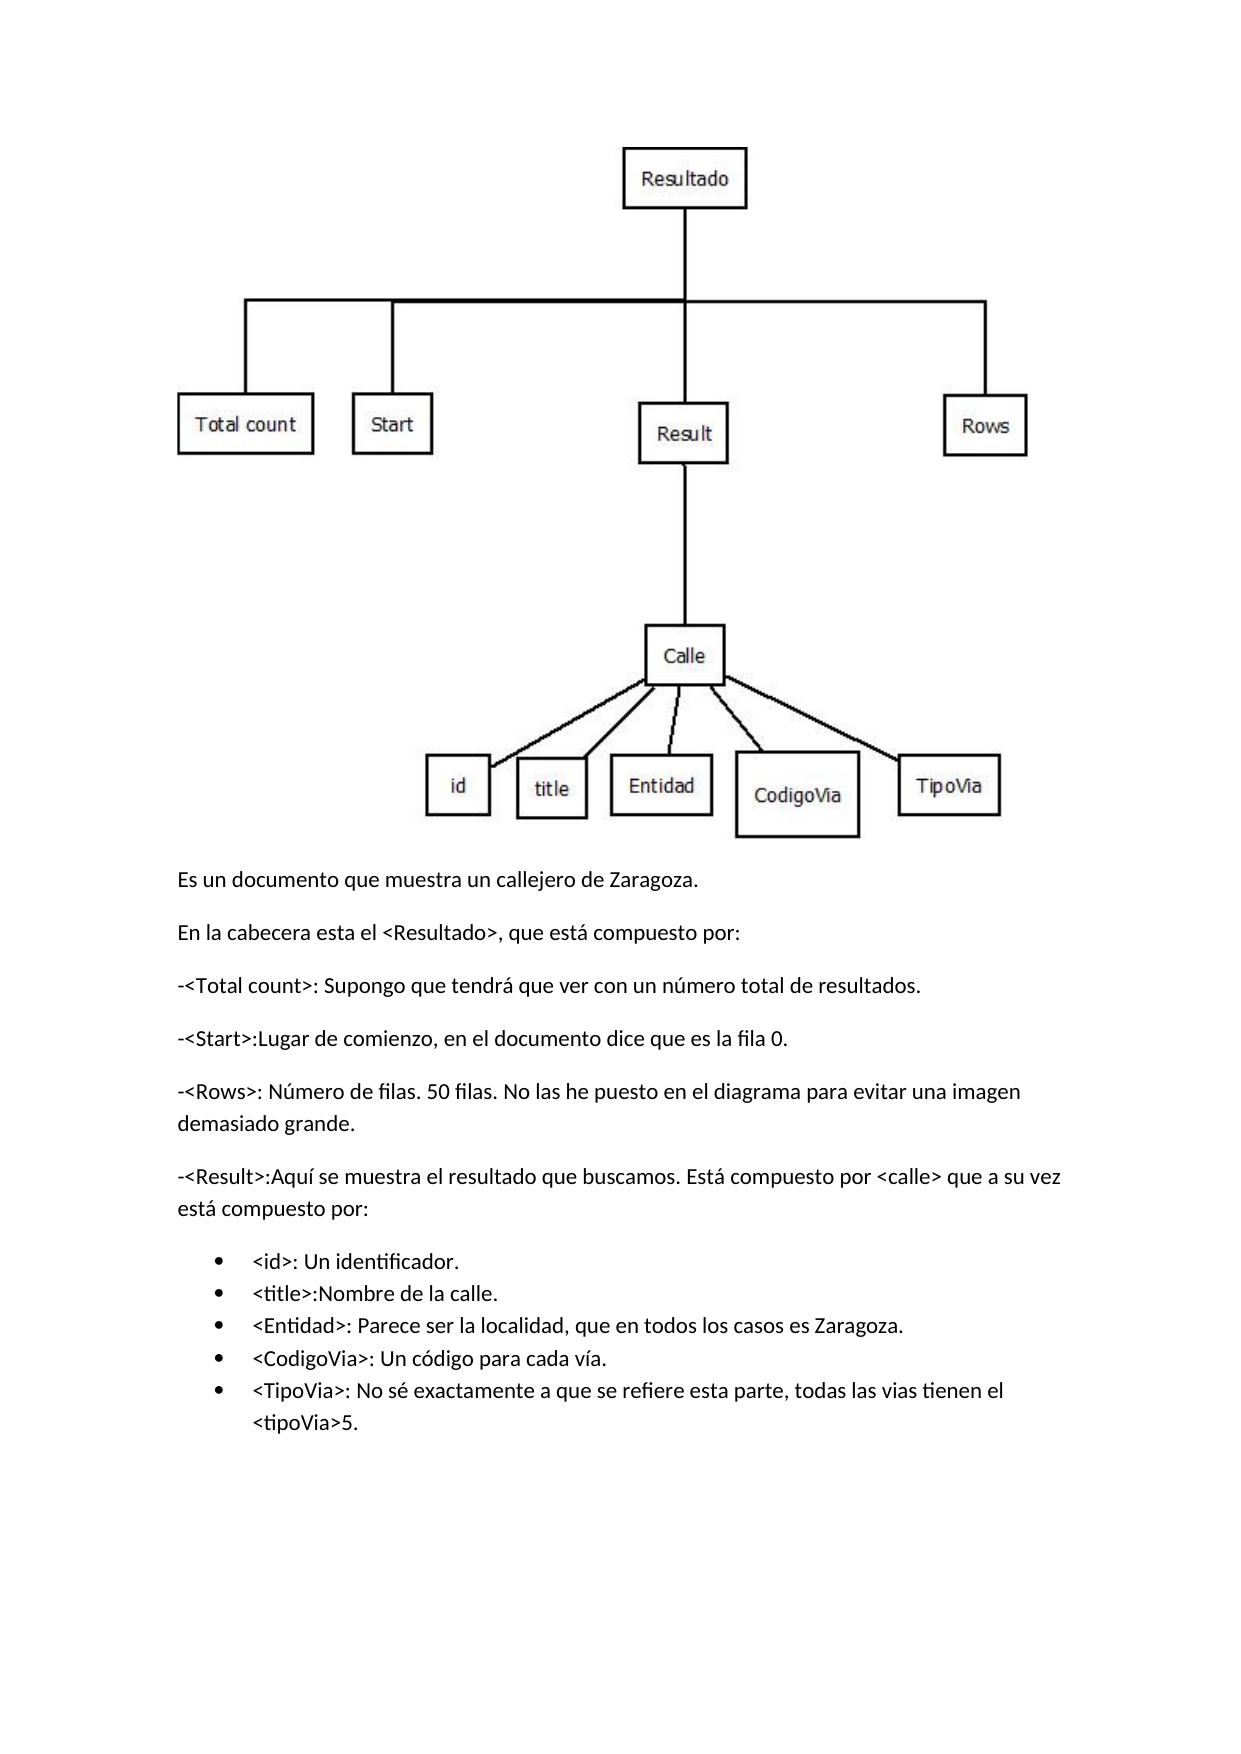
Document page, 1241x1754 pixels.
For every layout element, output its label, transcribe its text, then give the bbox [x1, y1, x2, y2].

text En la cabecera esta el <Resultado>, que está compuesto por: [177, 918, 1063, 946]
list <TipoVia>: No sé exactamente a que se refiere esta parte, todas las vias tienen el <tipoVia>5. [215, 1376, 1063, 1436]
picture [177, 147, 1031, 840]
list <title>:Nombre de la calle. [215, 1279, 1063, 1307]
list <id>: Un identificador. [215, 1247, 1063, 1275]
list <CodigoVia>: Un código para cada vía. [215, 1344, 1063, 1372]
text Es un documento que muestra un callejero de Zaragoza. [177, 865, 1063, 893]
text -<Result>:Aquí se muestra el resultado que buscamos. Está compuesto por <calle> que a su vez está compuesto por: [177, 1162, 1063, 1222]
text -<Start>:Lugar de comienzo, en el documento dice que es la fila 0. [177, 1024, 1063, 1052]
list <Entidad>: Parece ser la localidad, que en todos los casos es Zaragoza. [215, 1312, 1063, 1340]
text -<Total count>: Supongo que tendrá que ver con un número total de resultados. [177, 971, 1063, 999]
text -<Rows>: Número de filas. 50 filas. No las he puesto en el diagrama para evitar una imagen demasiado grande. [177, 1077, 1063, 1137]
